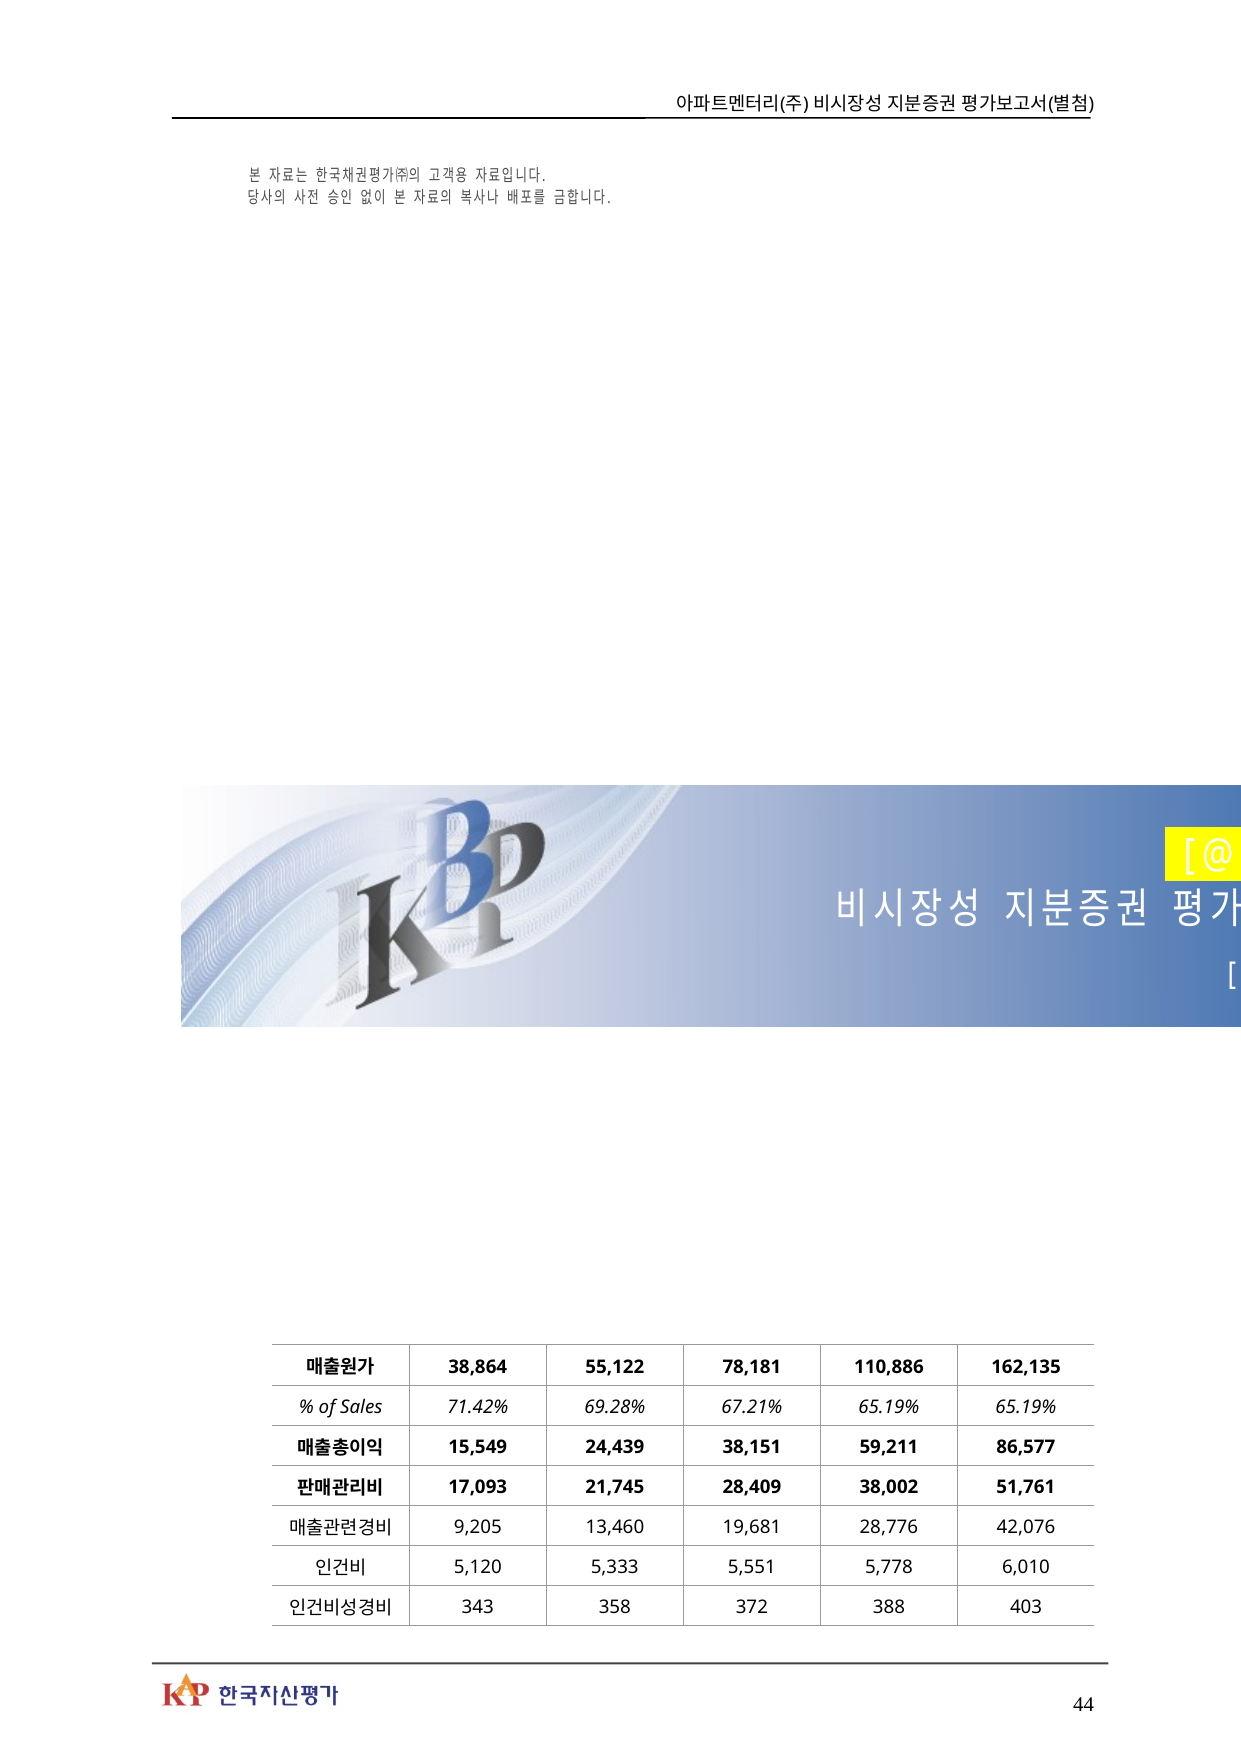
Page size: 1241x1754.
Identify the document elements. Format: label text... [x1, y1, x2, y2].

table_cell 5,551 [684, 1546, 820, 1585]
table_cell 55,122 [547, 1345, 683, 1384]
table_cell 69.28% [547, 1386, 683, 1424]
table_cell 388 [821, 1586, 957, 1625]
table_cell 5,333 [547, 1546, 683, 1585]
table_cell 매출관련경비 [272, 1506, 409, 1545]
table_cell 매출원가 [272, 1345, 409, 1384]
table_cell 65.19% [958, 1386, 1094, 1424]
table_cell 5,120 [410, 1546, 546, 1585]
table_cell 78,181 [684, 1345, 820, 1384]
table_cell 판매관리비 [272, 1466, 409, 1505]
table_cell 372 [684, 1586, 820, 1625]
table_cell 65.19% [821, 1386, 957, 1424]
table_cell 9,205 [410, 1506, 546, 1545]
table_cell % of Sales [272, 1386, 409, 1424]
table_cell 51,761 [958, 1466, 1094, 1505]
table_cell 13,460 [547, 1506, 683, 1545]
table_cell 38,002 [821, 1466, 957, 1505]
picture [155, 1669, 345, 1714]
table_cell 21,745 [547, 1466, 683, 1505]
table_cell 86,577 [958, 1426, 1094, 1465]
table_cell 38,151 [684, 1426, 820, 1465]
table_cell 15,549 [410, 1426, 546, 1465]
table_cell 28,409 [684, 1466, 820, 1505]
table_cell 343 [410, 1586, 546, 1625]
table_cell 24,439 [547, 1426, 683, 1465]
table_cell 59,211 [821, 1426, 957, 1465]
table_cell 162,135 [958, 1345, 1094, 1384]
table_cell 5,778 [821, 1546, 957, 1585]
table_cell 인건비 [272, 1546, 409, 1585]
table_cell 28,776 [821, 1506, 957, 1545]
table_cell 42,076 [958, 1506, 1094, 1545]
table_cell 403 [958, 1586, 1094, 1625]
table_cell 358 [547, 1586, 683, 1625]
table_cell 6,010 [958, 1546, 1094, 1585]
table_cell 71.42% [410, 1386, 546, 1424]
table_cell 67.21% [684, 1386, 820, 1424]
table_cell 17,093 [410, 1466, 546, 1505]
table_cell 인건비성경비 [272, 1586, 409, 1625]
table_cell 매출총이익 [272, 1426, 409, 1465]
table_cell 110,886 [821, 1345, 957, 1384]
table_cell 38,864 [410, 1345, 546, 1384]
table_cell 19,681 [684, 1506, 820, 1545]
